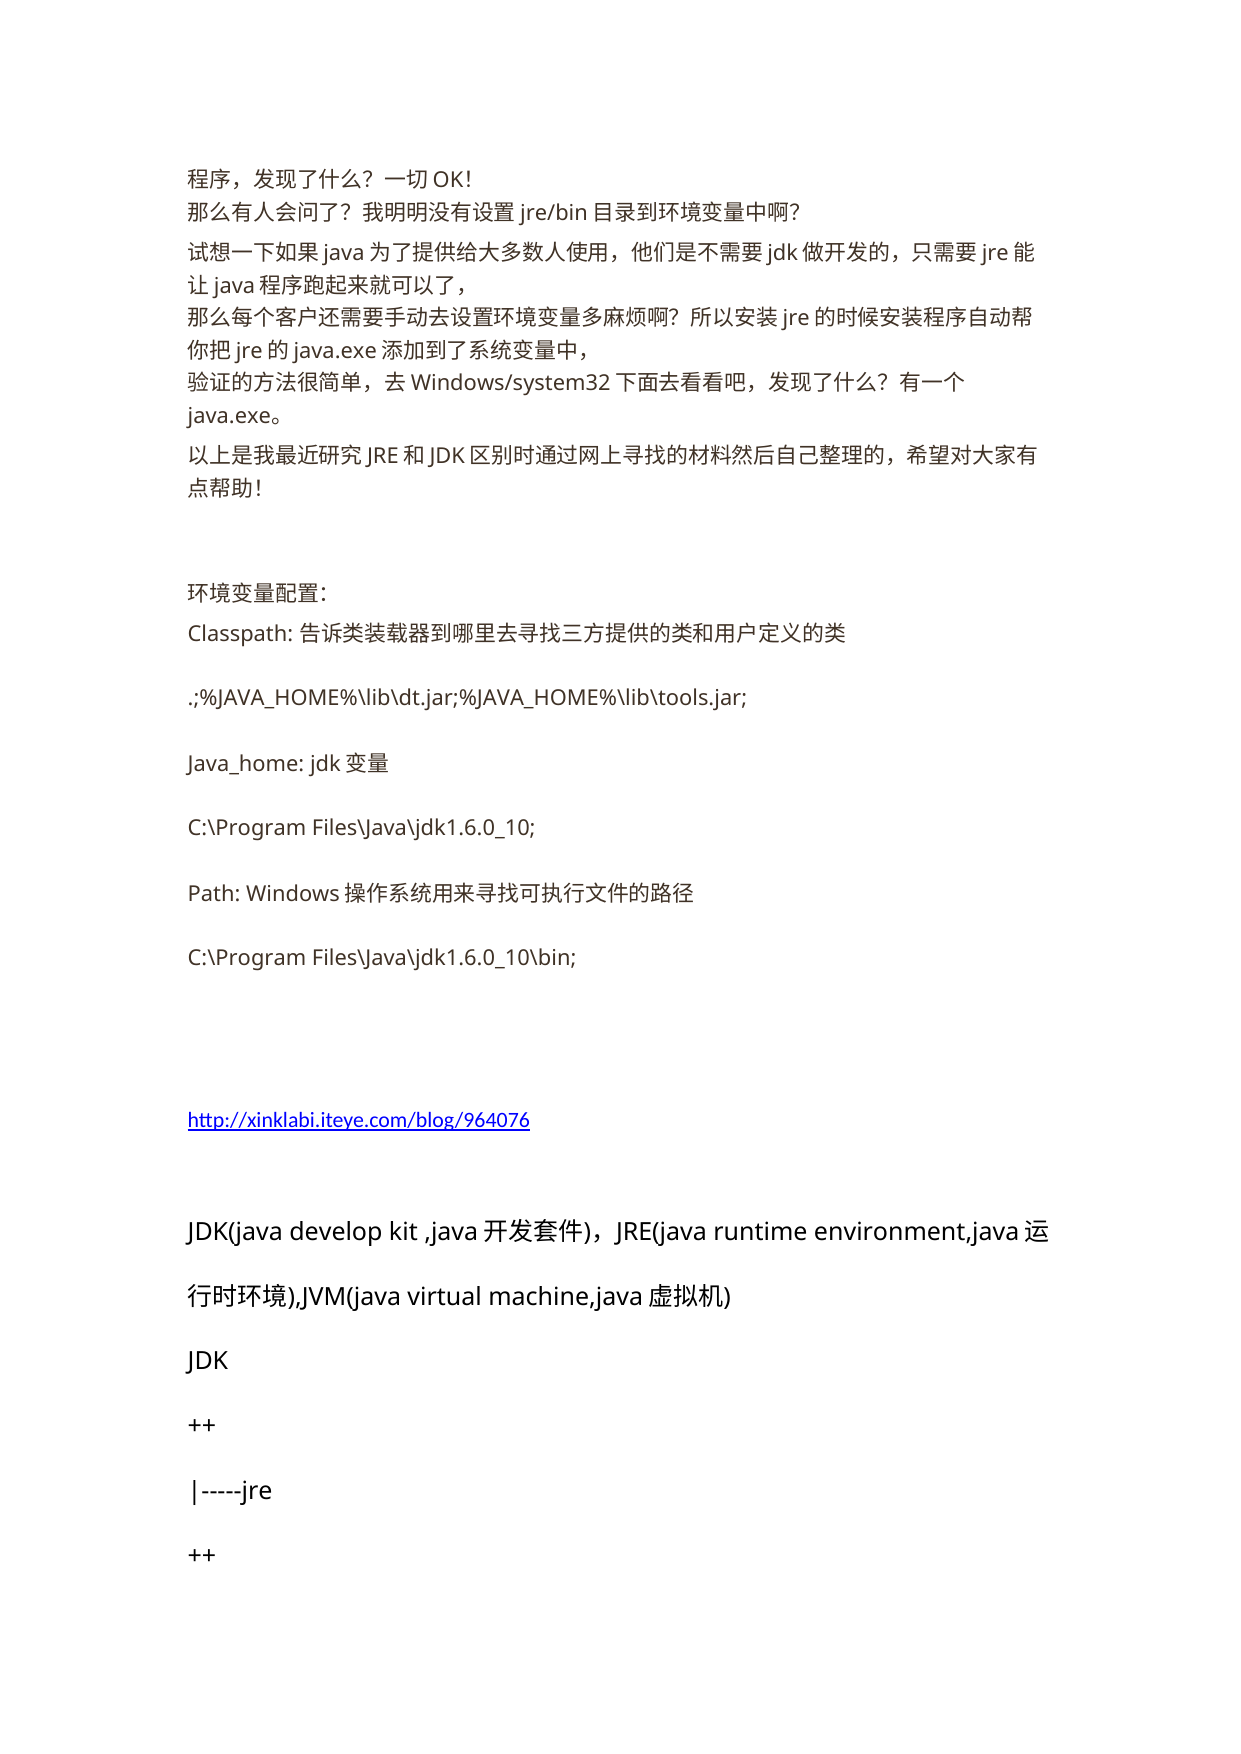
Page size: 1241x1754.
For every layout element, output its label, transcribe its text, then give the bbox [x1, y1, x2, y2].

text 试想一下如果java为了提供给大多数人使用，他们是不需要jdk做开发的，只需要jre能让java程序跑起来就可以了， 那么每个客户还需要手动去设置环境变量多麻烦啊？所以安装jre的时候安装程序自动帮你把jre的java.exe添加到了系统变量中， 验证的方法很简单，去Windows/system32下面去看看吧，发现了什么？有一个java.exe。 [187, 235, 1053, 430]
text http://xinklabi.iteye.com/blog/964076 [187, 1103, 1053, 1136]
text 以上是我最近研究JRE和JDK区别时通过网上寻找的材料然后自己整理的，希望对大家有点帮助！ [187, 438, 1053, 503]
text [187, 1197, 1053, 1587]
text Classpath: 告诉类装载器到哪里去寻找三方提供的类和用户定义的类 .;%JAVA_HOME%\lib\dt.jar;%JAVA_HOME%\lib\tools.jar; Java_home: jdk变量 C:\Program Files\Java\jdk1.6.0_10; Path: Windows操作系统用来寻找可执行文件的路径 C:\Program Files\Java\jdk1.6.0_10\bin; [187, 616, 1053, 973]
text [187, 162, 1053, 227]
text 环境变量配置： [187, 510, 1053, 608]
